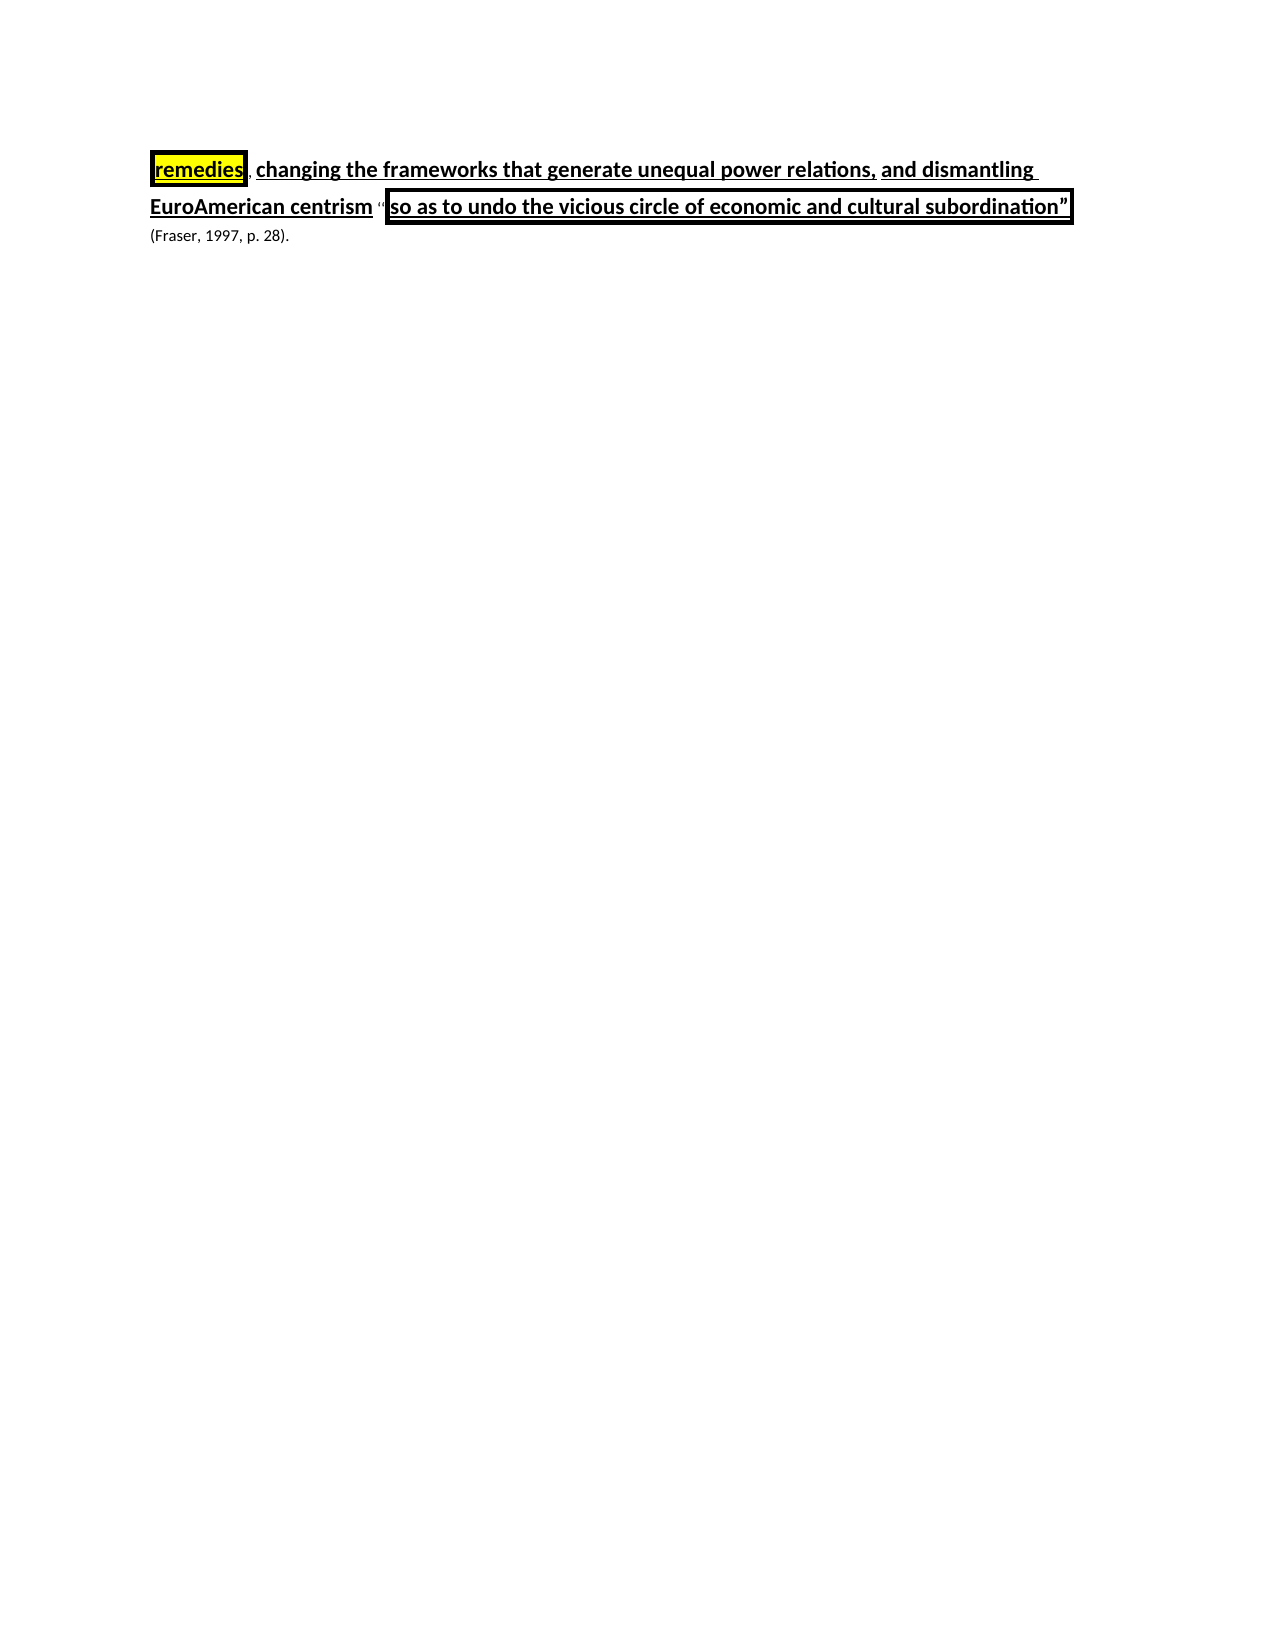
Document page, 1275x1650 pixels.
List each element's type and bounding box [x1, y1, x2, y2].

text [150, 150, 1125, 245]
